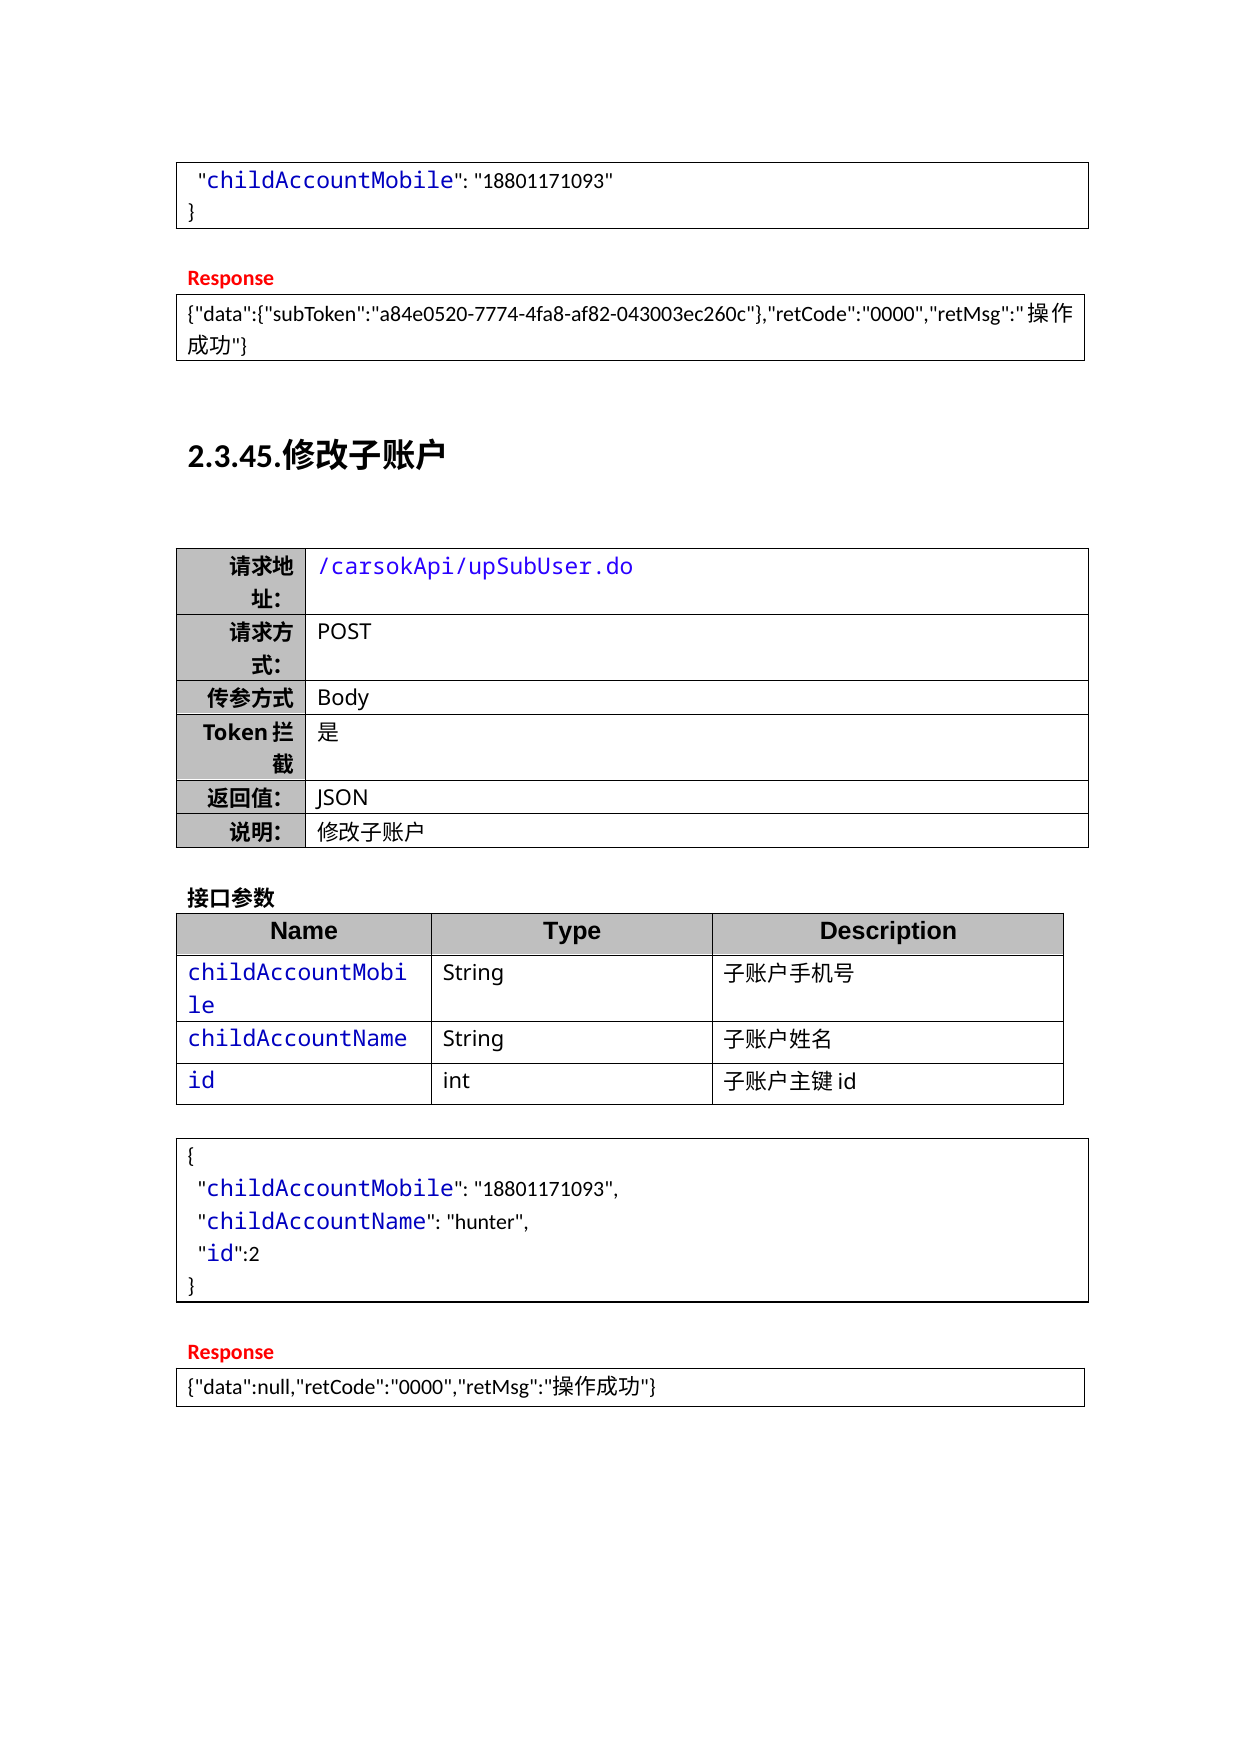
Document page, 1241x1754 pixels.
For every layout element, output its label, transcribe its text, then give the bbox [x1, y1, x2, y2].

text 接口参数 [187, 880, 1053, 913]
table_cell 是 [306, 715, 1088, 779]
table_cell 说明： [177, 814, 305, 847]
table_cell 返回值： [177, 781, 305, 813]
table_header {"data":{"subToken":"a84e0520-7774-4fa8-af82-043003ec260c"},"retCode":"0000","retMsg":"操作成功"} [177, 295, 1084, 360]
table_header Type [432, 914, 712, 954]
table_cell int [432, 1064, 712, 1104]
table_header { "childAccountMobile": "18801171093", "childAccountName": "hunter", "id":2 } [177, 1139, 1088, 1301]
table_cell 传参方式 [177, 681, 305, 713]
table_cell childAccountMobile [177, 956, 431, 1021]
table_cell POST [306, 615, 1088, 680]
text Response [187, 1335, 1053, 1367]
table_header {"data":null,"retCode":"0000","retMsg":"操作成功"} [177, 1369, 1084, 1406]
table_cell 子账户主键id [713, 1064, 1063, 1104]
table_header Name [177, 914, 431, 954]
table_cell id [177, 1064, 431, 1104]
text Response [187, 262, 1053, 294]
table_cell Token拦截 [177, 715, 305, 779]
table_header Description [713, 914, 1063, 954]
table_cell 修改子账户 [306, 814, 1088, 847]
table_cell Body [306, 681, 1088, 713]
table_header 请求地址： [177, 549, 305, 614]
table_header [177, 163, 1088, 228]
table_cell 子账户姓名 [713, 1022, 1063, 1062]
table_cell childAccountName [177, 1022, 431, 1062]
table_cell String [432, 1022, 712, 1062]
table_header /carsokApi/upSubUser.do [306, 549, 1088, 614]
table_cell JSON [306, 781, 1088, 813]
table_cell 子账户手机号 [713, 956, 1063, 1021]
subtitle 2.3.45.修改子账户 [187, 421, 1053, 486]
table_cell 请求方式： [177, 615, 305, 680]
table_cell String [432, 956, 712, 1021]
